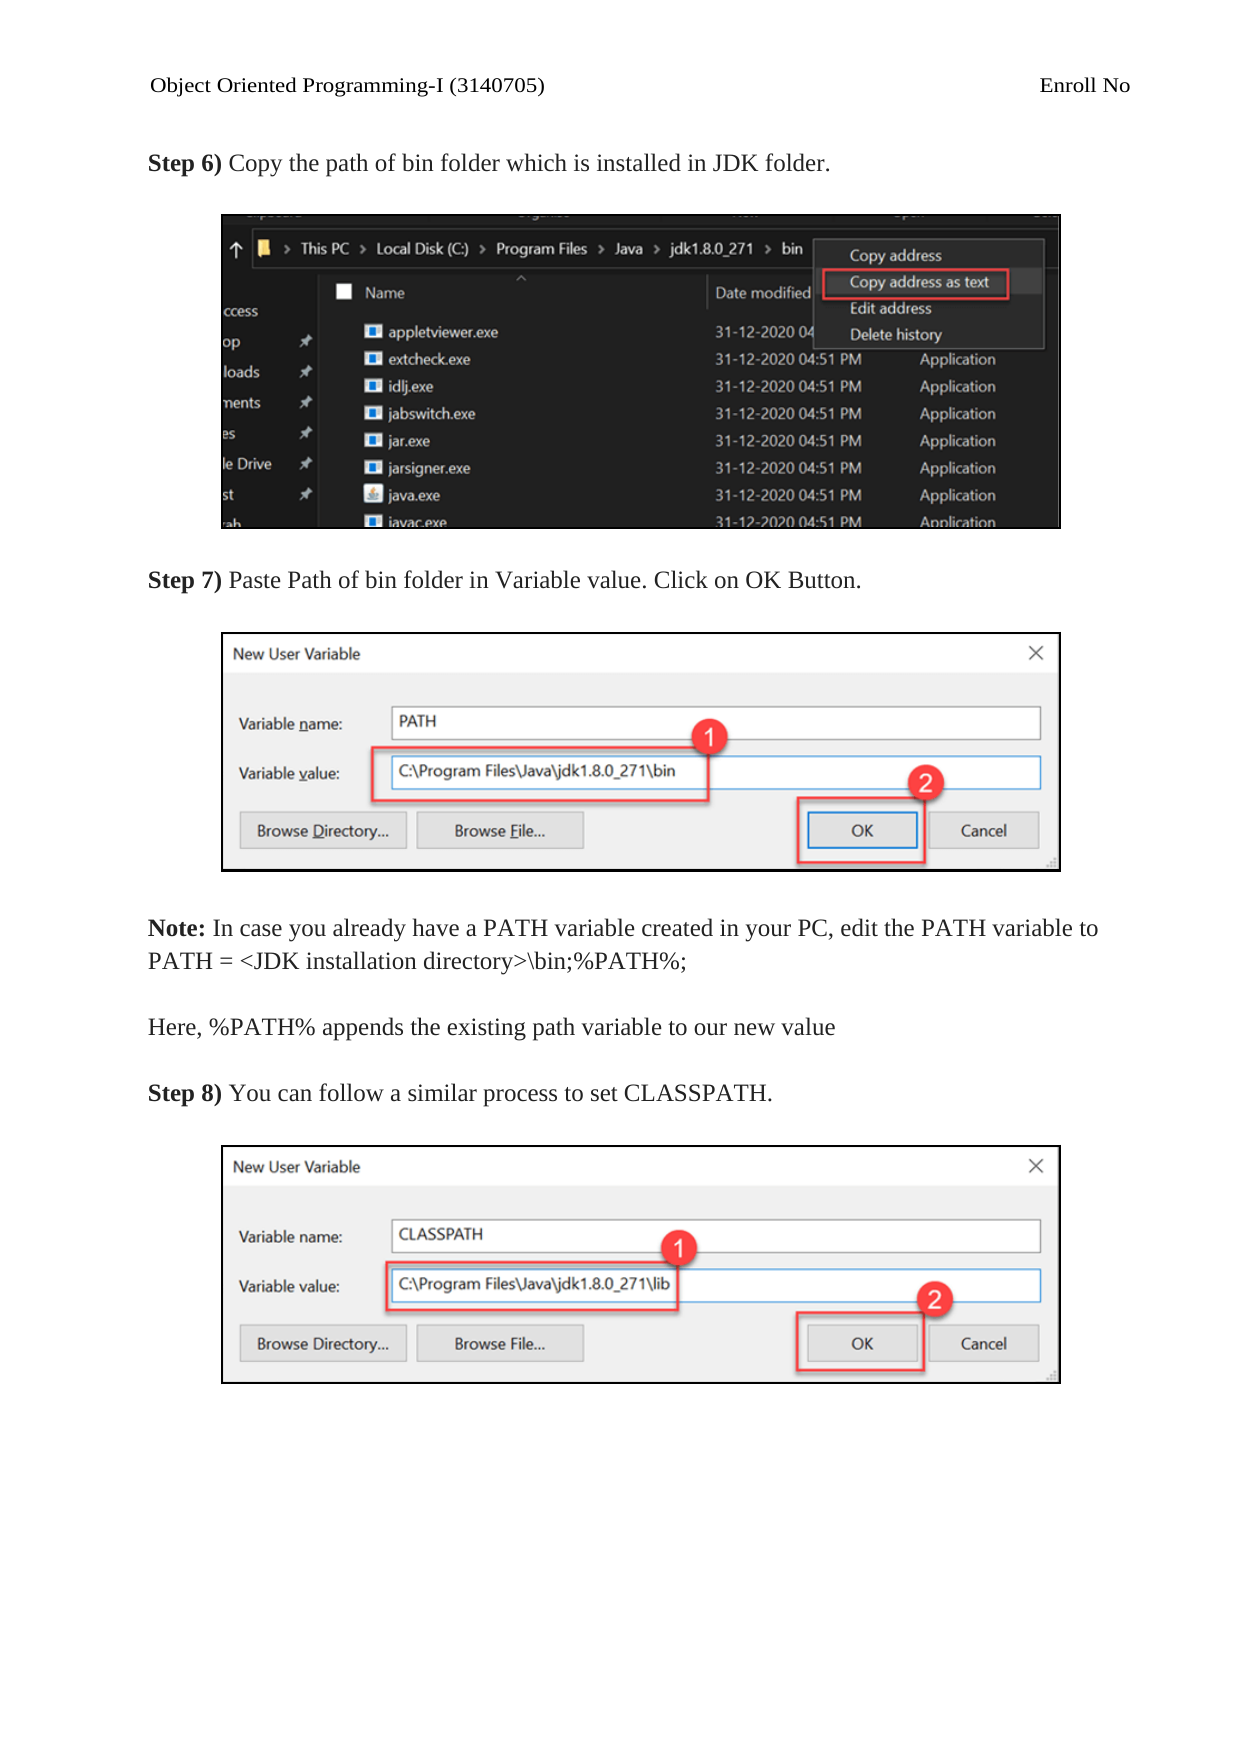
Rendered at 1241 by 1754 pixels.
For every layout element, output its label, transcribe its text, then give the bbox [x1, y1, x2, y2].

text Here, %PATH% appends the existing path variable to our new value [148, 1012, 1134, 1041]
text Step 8) You can follow a similar process to set CLASSPATH. [148, 1078, 1134, 1107]
picture [223, 216, 1059, 527]
picture [223, 1147, 1059, 1382]
text Note: In case you already have a PATH variable created in your PC, edit the PATH variable to [148, 913, 1134, 941]
text PATH = <JDK installation directory>\bin;%PATH%; [148, 946, 1134, 974]
text Step 6) Copy the path of bin folder which is installed in JDK folder. [148, 148, 1134, 176]
text Step 7) Paste Path of bin folder in Variable value. Click on OK Button. [148, 566, 1134, 594]
picture [223, 634, 1059, 869]
